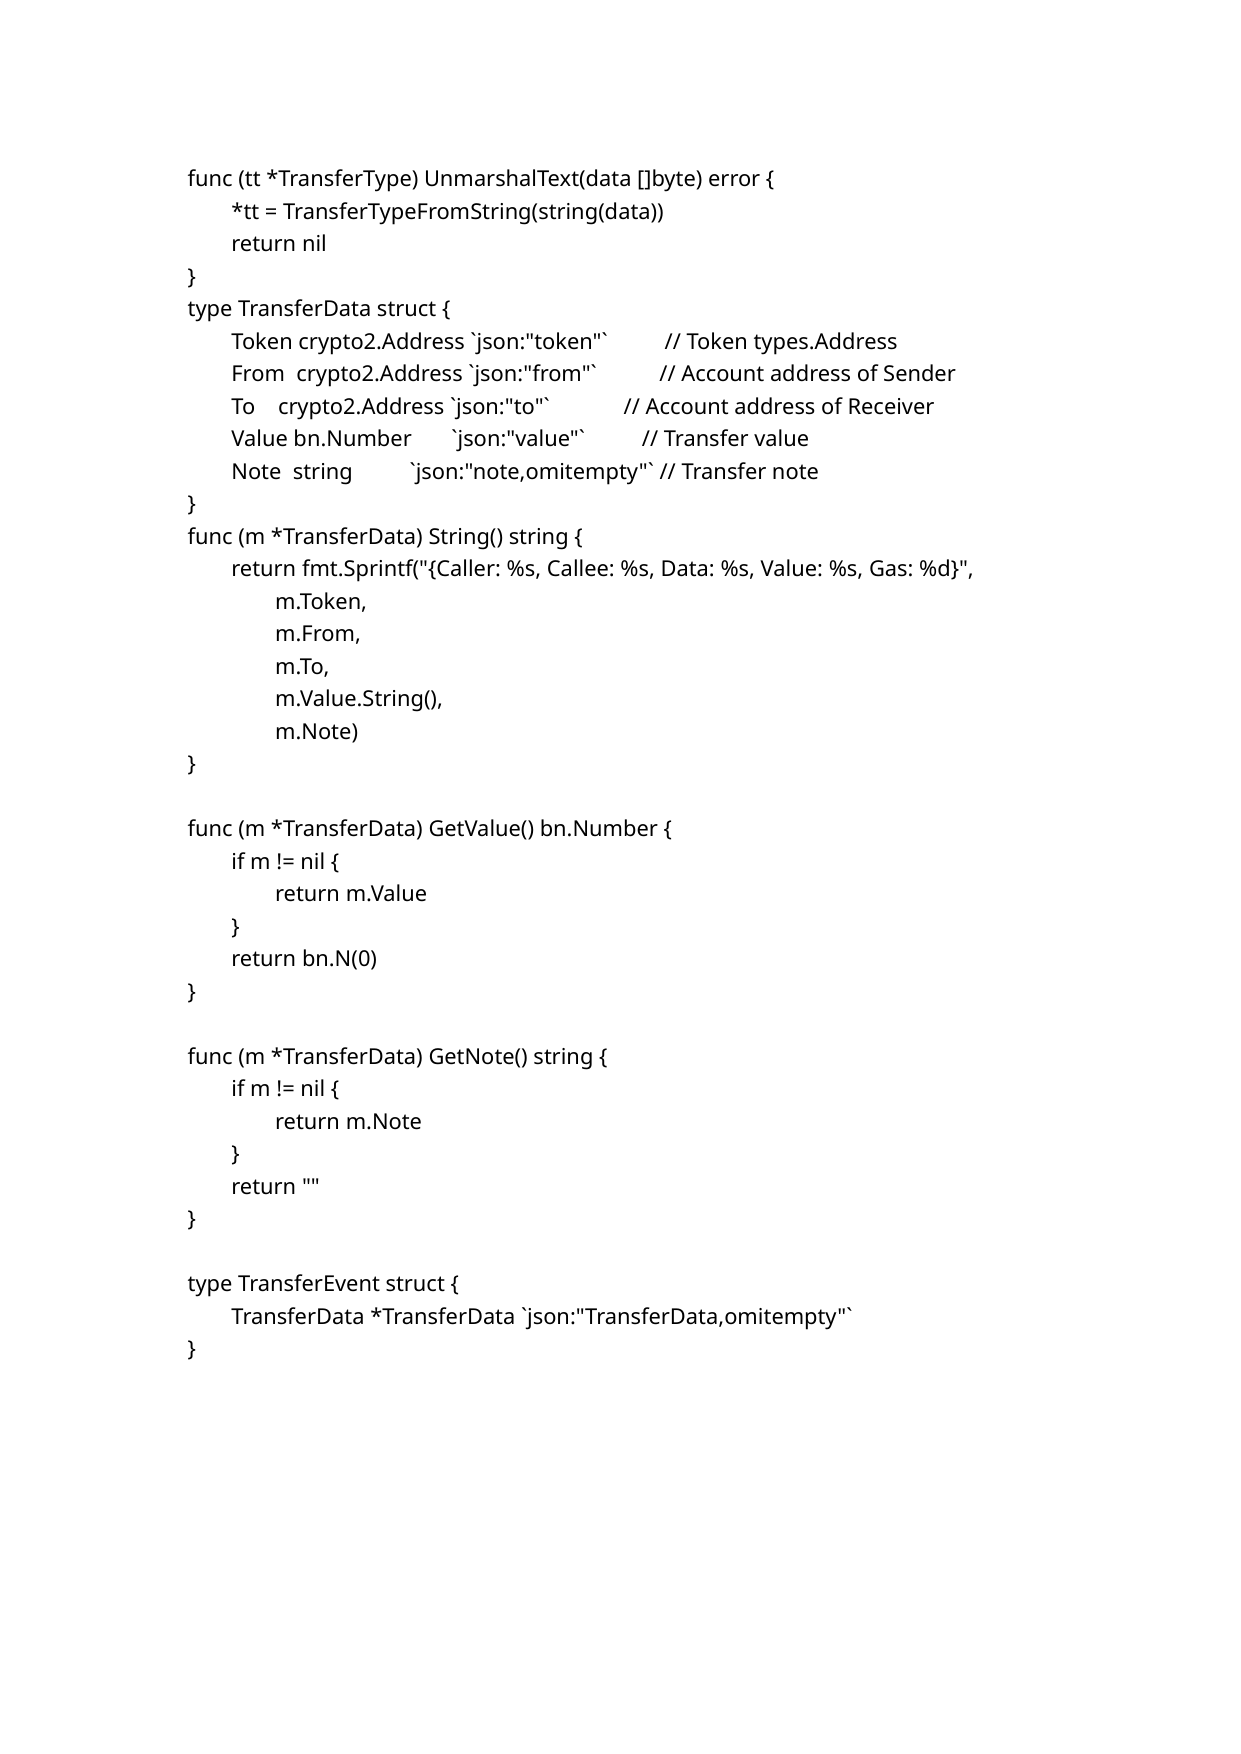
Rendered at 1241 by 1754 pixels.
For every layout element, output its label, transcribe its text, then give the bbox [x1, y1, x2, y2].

text func (tt *TransferType) UnmarshalText(data []byte) error { [187, 162, 1053, 194]
text if m != nil { [187, 844, 1053, 877]
text TransferData *TransferData `json:"TransferData,omitempty"` [187, 1299, 1053, 1332]
text } [187, 974, 1053, 1007]
text type TransferData struct { [187, 292, 1053, 324]
text return bn.N(0) [187, 942, 1053, 974]
text m.Token, [187, 584, 1053, 617]
text } [187, 1332, 1053, 1364]
text return fmt.Sprintf("{Caller: %s, Callee: %s, Data: %s, Value: %s, Gas: %d}", [187, 552, 1053, 584]
text m.Note) [187, 714, 1053, 747]
text if m != nil { [187, 1072, 1053, 1104]
text *tt = TransferTypeFromString(string(data)) [187, 194, 1053, 227]
text func (m *TransferData) String() string { [187, 519, 1053, 552]
text } [187, 487, 1053, 519]
text From crypto2.Address `json:"from"` // Account address of Sender [187, 357, 1053, 389]
text } [187, 259, 1053, 292]
text return "" [187, 1169, 1053, 1202]
text m.From, [187, 617, 1053, 649]
text return m.Value [187, 877, 1053, 909]
text m.To, [187, 649, 1053, 682]
text } [187, 747, 1053, 779]
text } [187, 1202, 1053, 1234]
text Value bn.Number `json:"value"` // Transfer value [187, 422, 1053, 454]
text func (m *TransferData) GetNote() string { [187, 1039, 1053, 1072]
text return m.Note [187, 1104, 1053, 1137]
text return nil [187, 227, 1053, 259]
text Note string `json:"note,omitempty"` // Transfer note [187, 454, 1053, 487]
text type TransferEvent struct { [187, 1267, 1053, 1299]
text } [187, 1137, 1053, 1169]
text To crypto2.Address `json:"to"` // Account address of Receiver [187, 389, 1053, 422]
text } [187, 909, 1053, 942]
text m.Value.String(), [187, 682, 1053, 714]
text Token crypto2.Address `json:"token"` // Token types.Address [187, 324, 1053, 357]
text func (m *TransferData) GetValue() bn.Number { [187, 812, 1053, 844]
